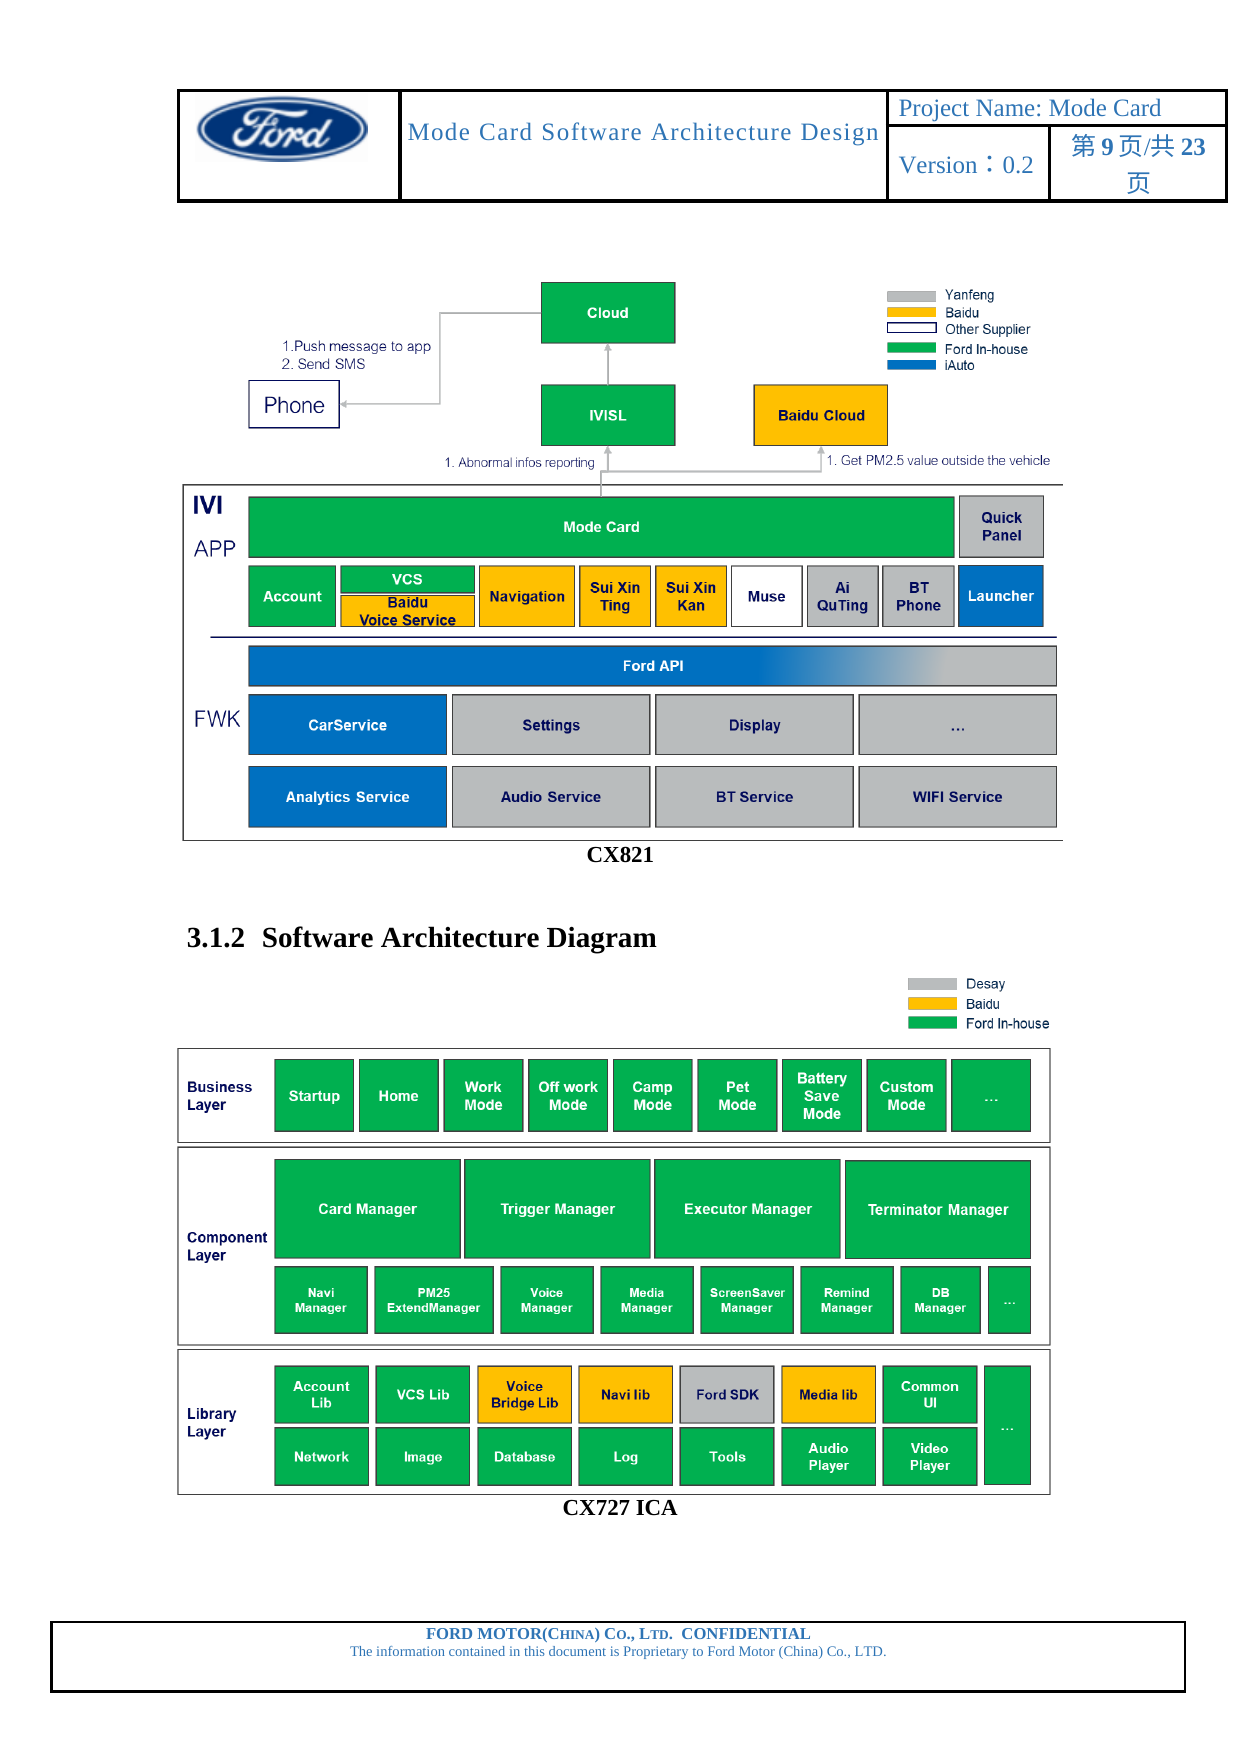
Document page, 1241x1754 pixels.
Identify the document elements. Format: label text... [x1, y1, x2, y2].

picture [177, 970, 1063, 1495]
picture [194, 93, 368, 162]
text CX821 [177, 841, 1063, 867]
picture [177, 281, 1063, 841]
subtitle Software Architecture Diagram [187, 920, 1063, 953]
text CX727 ICA [177, 1495, 1063, 1521]
